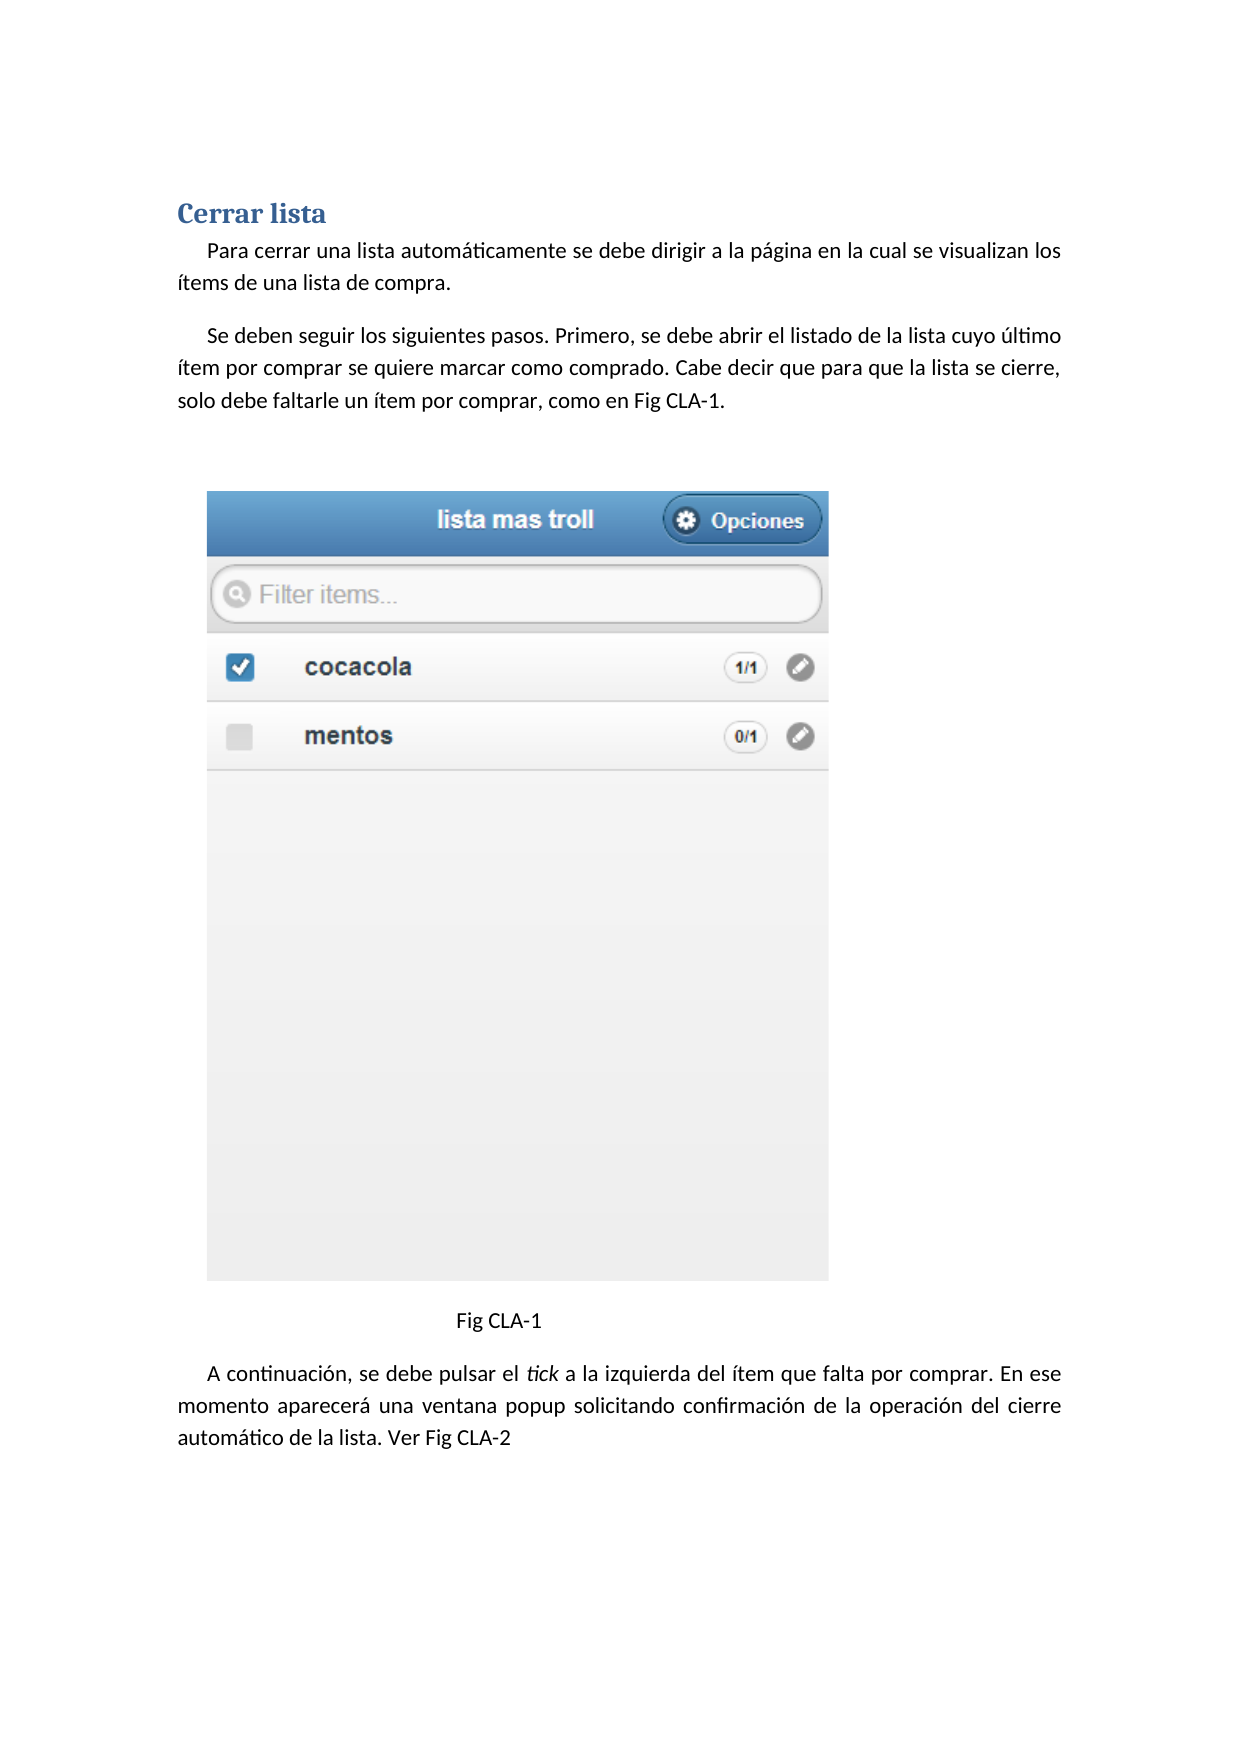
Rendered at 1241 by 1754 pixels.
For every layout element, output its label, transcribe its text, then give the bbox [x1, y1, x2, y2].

picture [206, 491, 829, 1281]
text Para cerrar una lista automáticamente se debe dirigir a la página en la cual se visualizan los ítems de una lista de compra. [177, 236, 1063, 296]
subtitle Cerrar lista [177, 198, 1063, 231]
text A continuación, se debe pulsar el tick a la izquierda del ítem que falta por comprar. En ese momento aparecerá una ventana popup solicitando confirmación de la operación del cierre automático de la lista. Ver Fig CLA-2 [177, 1359, 1063, 1451]
text Fig CLA-1 [177, 1306, 1063, 1334]
text Se deben seguir los siguientes pasos. Primero, se debe abrir el listado de la lista cuyo último ítem por comprar se quiere marcar como comprado. Cabe decir que para que la lista se cierre, solo debe faltarle un ítem por comprar, como en Fig CLA-1. [177, 321, 1063, 414]
